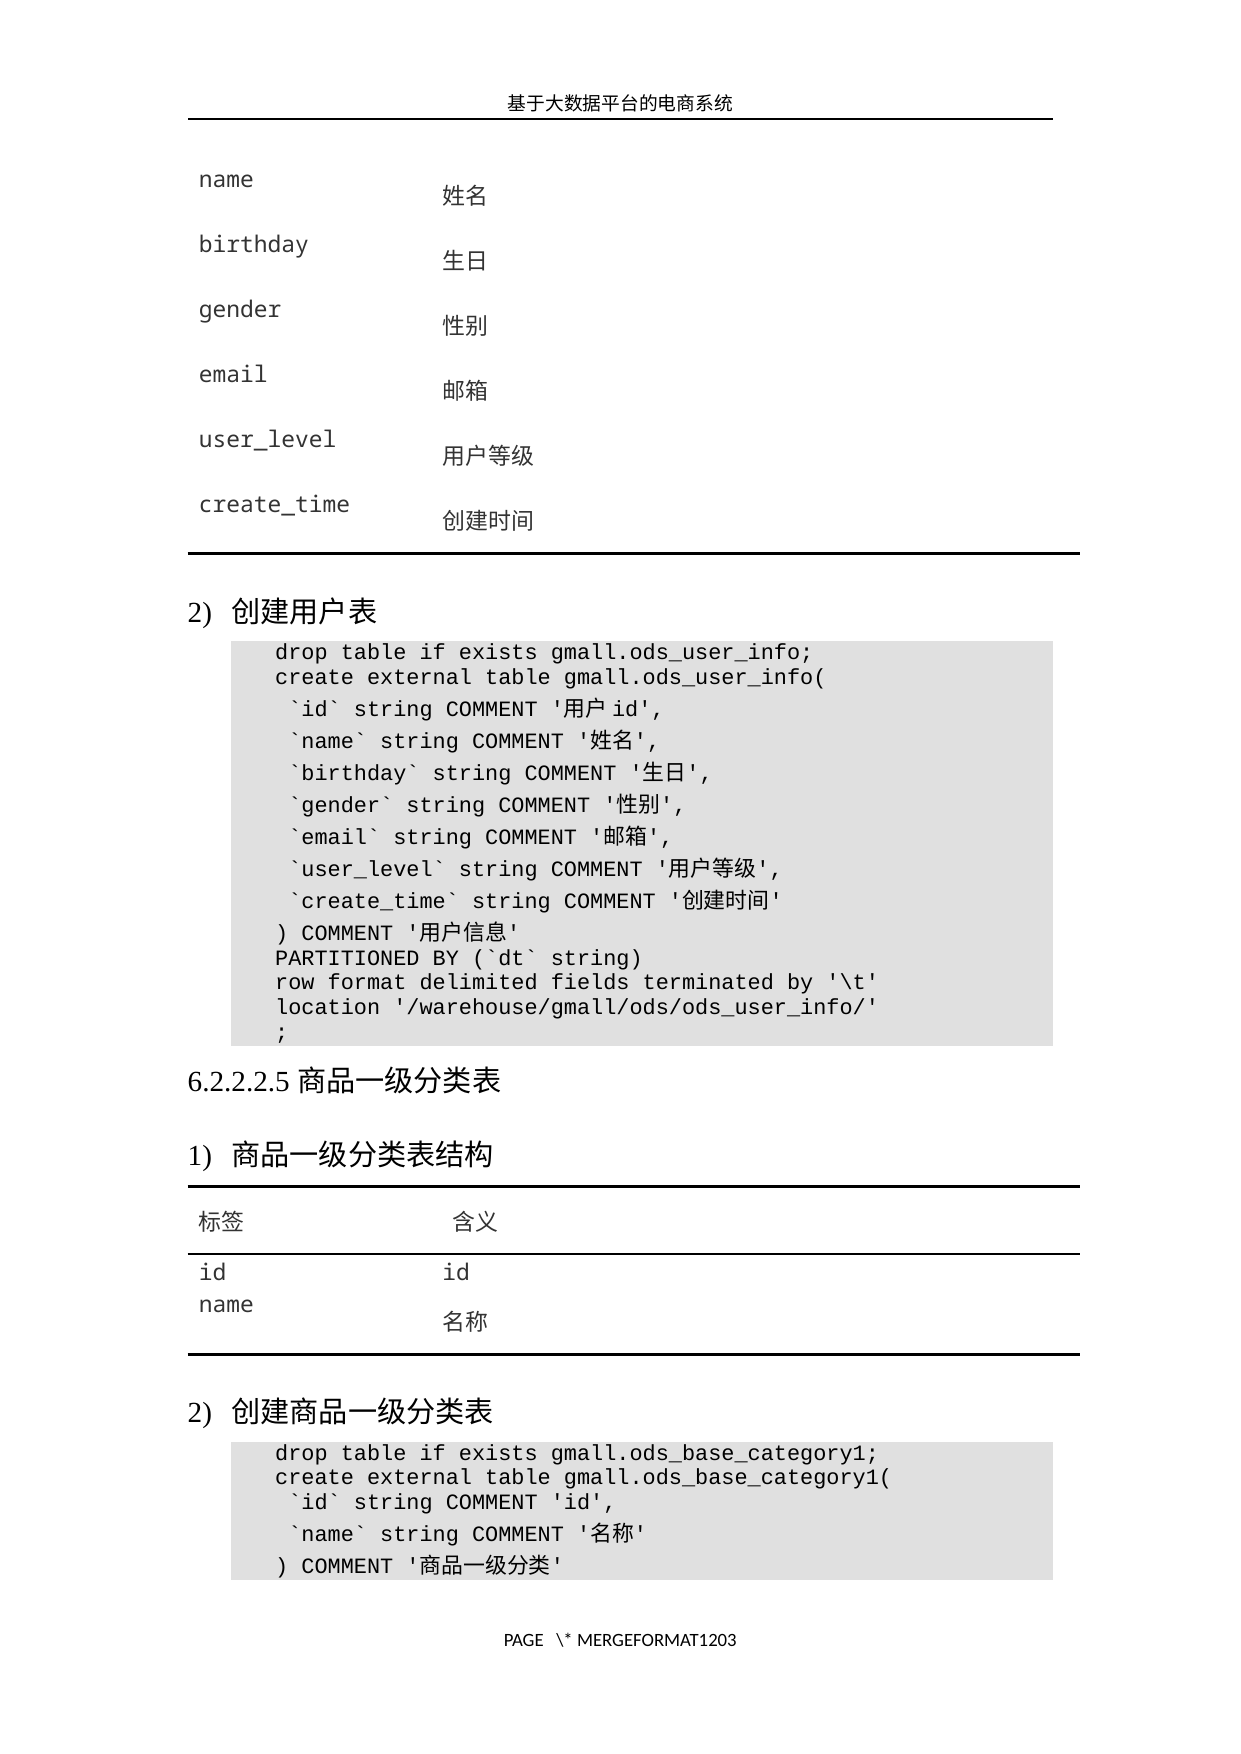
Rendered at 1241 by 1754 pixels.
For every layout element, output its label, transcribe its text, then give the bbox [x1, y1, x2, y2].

table_cell name [188, 1288, 431, 1352]
text `birthday` string COMMENT '生日', [231, 755, 1053, 787]
text `id` string COMMENT 'id', [231, 1491, 1053, 1516]
list 商品一级分类表结构 [187, 1132, 1053, 1174]
table_cell name [188, 162, 431, 227]
text location '/warehouse/gmall/ods/ods_user_info/' [231, 996, 1053, 1021]
table_cell 姓名 [431, 162, 1080, 227]
text ; [231, 1021, 1053, 1046]
table_cell gender [188, 292, 431, 357]
text ) COMMENT '商品一级分类' [231, 1548, 1053, 1580]
table_cell 用户等级 [431, 422, 1080, 487]
list 商品一级分类表 [187, 1046, 1053, 1111]
text `email` string COMMENT '邮箱', [231, 819, 1053, 851]
table_cell 邮箱 [431, 357, 1080, 422]
text `create_time` string COMMENT '创建时间' [231, 883, 1053, 915]
table_cell email [188, 357, 431, 422]
table_cell 生日 [431, 227, 1080, 292]
text row format delimited fields terminated by '\t' [231, 971, 1053, 996]
table_cell id [431, 1255, 1080, 1287]
text `name` string COMMENT '姓名', [231, 723, 1053, 755]
text create external table gmall.ods_user_info( [231, 666, 1053, 691]
text `user_level` string COMMENT '用户等级', [231, 851, 1053, 883]
table_cell 性别 [431, 292, 1080, 357]
text drop table if exists gmall.ods_base_category1; [231, 1442, 1053, 1467]
text `gender` string COMMENT '性别', [231, 787, 1053, 819]
text drop table if exists gmall.ods_user_info; [231, 641, 1053, 666]
table_cell create_time [188, 487, 431, 552]
table_header 标签 [188, 1188, 441, 1253]
table_header 含义 [441, 1188, 1080, 1253]
text `id` string COMMENT '用户id', [231, 691, 1053, 723]
table_cell 创建时间 [431, 487, 1080, 552]
list 创建商品一级分类表 [187, 1389, 1053, 1431]
table_cell 名称 [431, 1288, 1080, 1352]
list 创建用户表 [187, 588, 1053, 631]
text `name` string COMMENT '名称' [231, 1516, 1053, 1548]
text create external table gmall.ods_base_category1( [231, 1467, 1053, 1491]
table_cell birthday [188, 227, 431, 292]
text PARTITIONED BY (`dt` string) [231, 947, 1053, 971]
text ) COMMENT '用户信息' [231, 915, 1053, 947]
table_cell user_level [188, 422, 431, 487]
table_cell id [188, 1255, 431, 1287]
